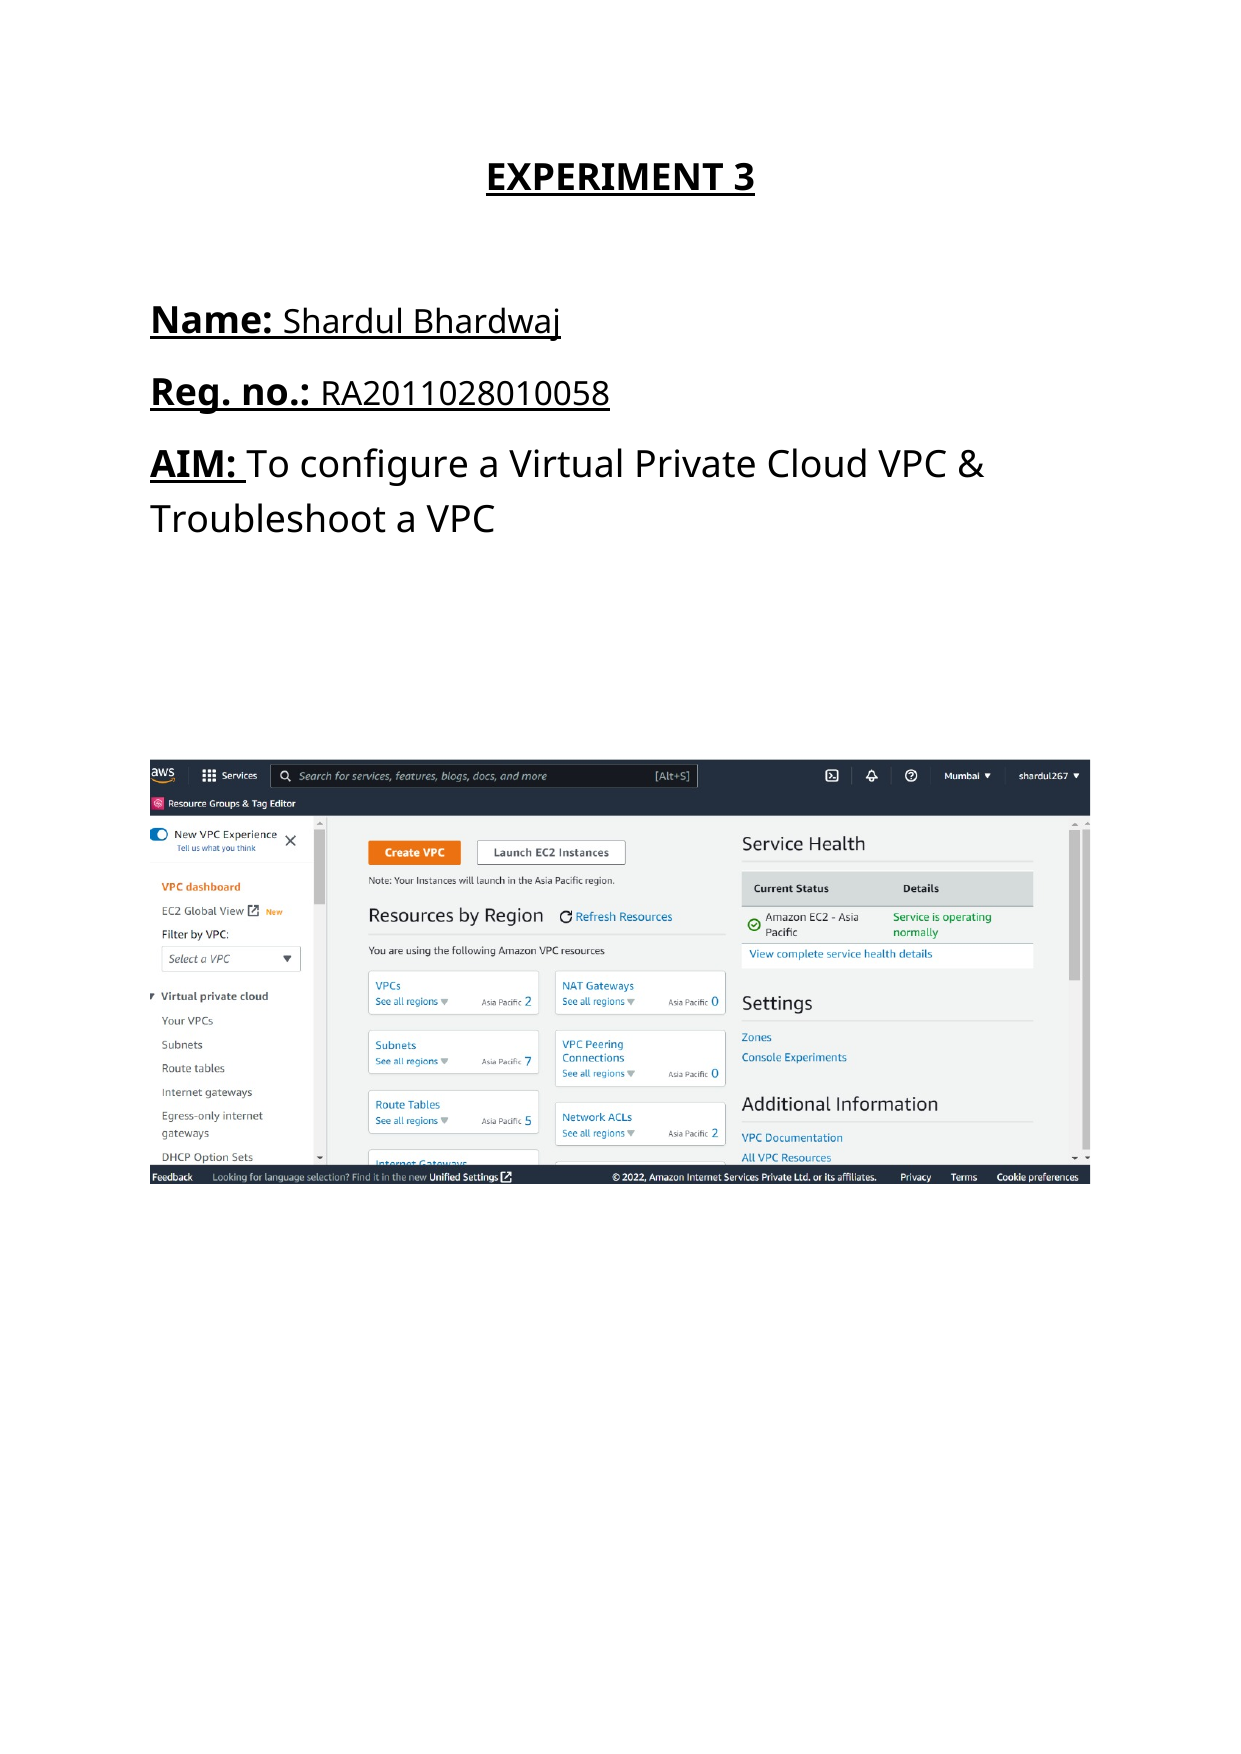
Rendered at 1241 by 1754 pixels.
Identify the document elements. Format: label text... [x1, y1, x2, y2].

text Name: Shardul Bhardwaj [150, 293, 1090, 344]
text Reg. no.: RA2011028010058 [150, 365, 1090, 416]
text EXPERIMENT 3 [150, 150, 1090, 201]
picture [150, 751, 1091, 1184]
text AIM: To configure a Virtual Private Cloud VPC & Troubleshoot a VPC [150, 437, 1090, 543]
